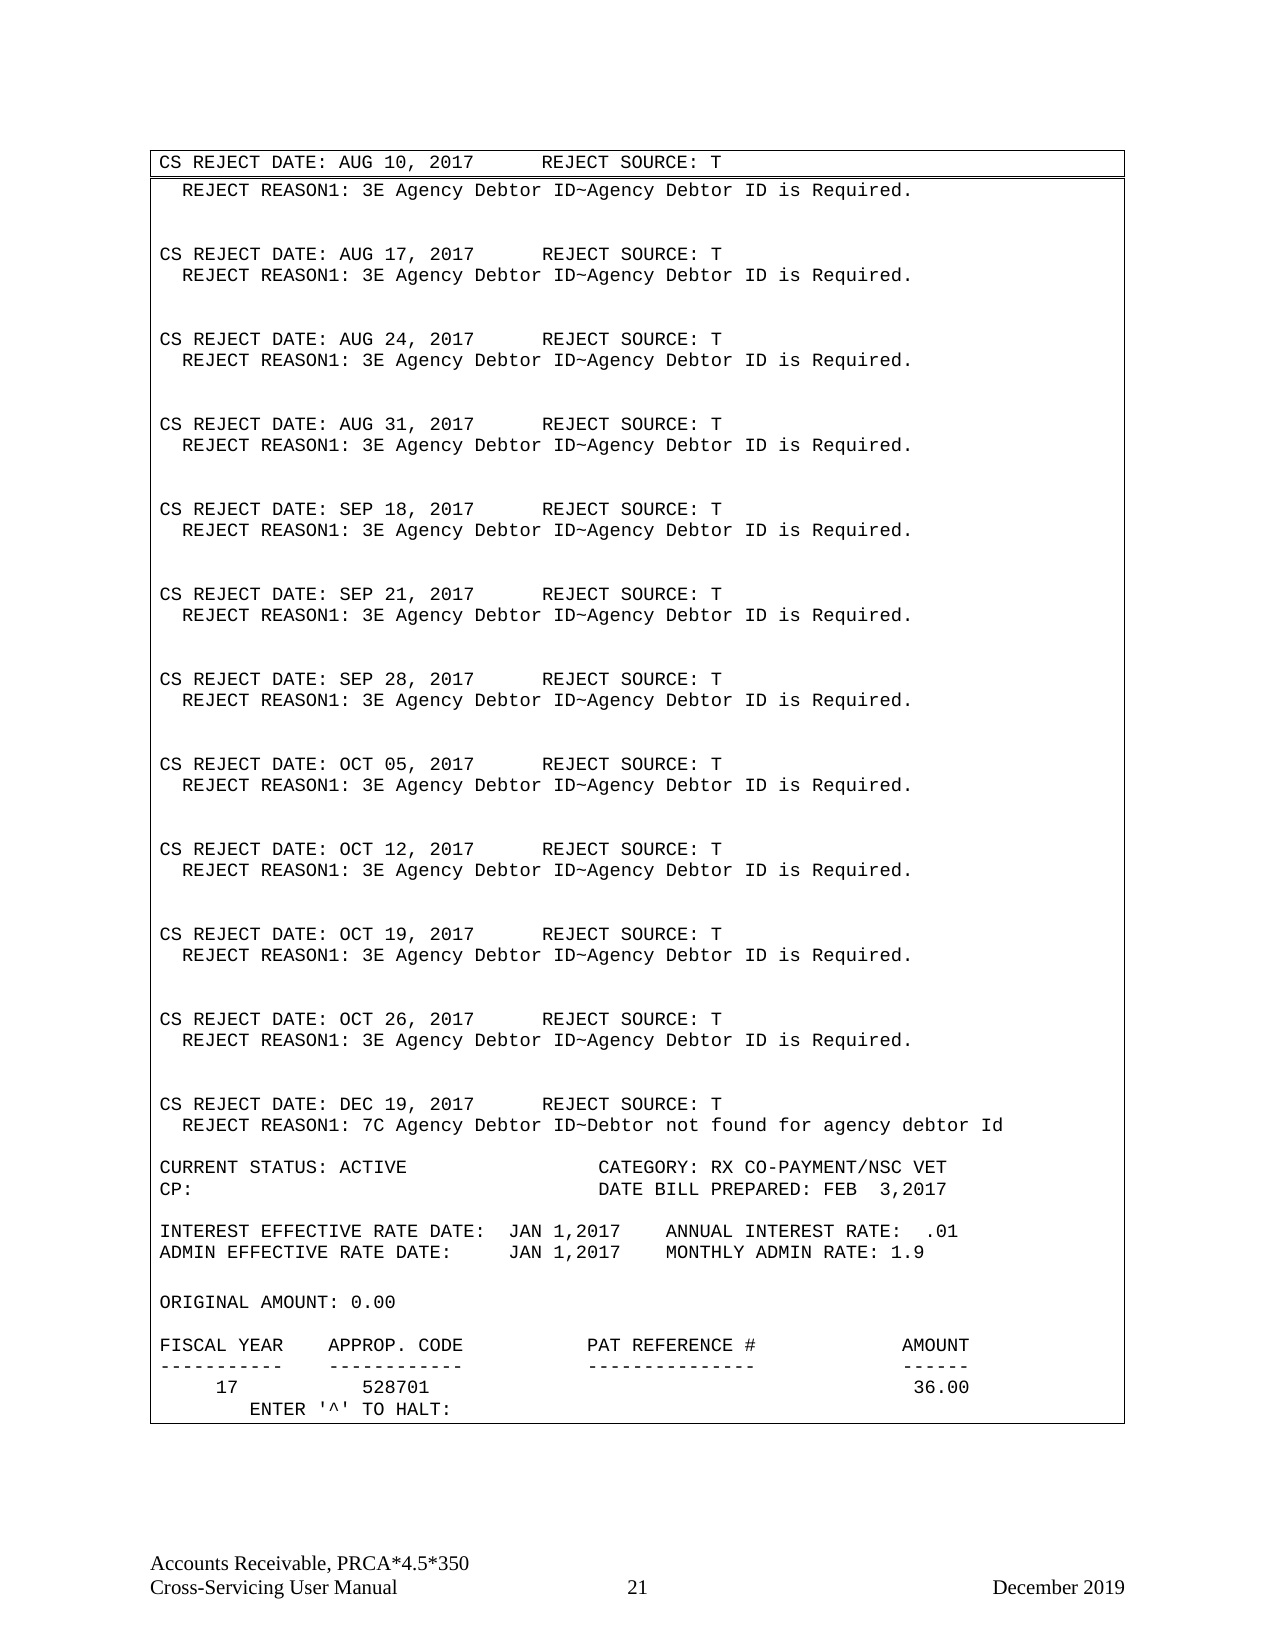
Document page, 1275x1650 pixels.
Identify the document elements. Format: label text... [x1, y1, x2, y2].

text CS REJECT DATE: SEP 28, 2017 REJECT SOURCE: T [151, 666, 1124, 687]
text REJECT REASON1: 3E Agency Debtor ID~Agency Debtor ID is Required. [151, 517, 1124, 542]
text REJECT REASON1: 3E Agency Debtor ID~Agency Debtor ID is Required. [151, 1027, 1124, 1052]
text ADMIN EFFECTIVE RATE DATE: JAN 1,2017 MONTHLY ADMIN RATE: 1.9 [151, 1240, 1124, 1264]
text REJECT REASON1: 3E Agency Debtor ID~Agency Debtor ID is Required. [151, 772, 1124, 797]
text REJECT REASON1: 7C Agency Debtor ID~Debtor not found for agency debtor Id [151, 1112, 1124, 1137]
text CURRENT STATUS: ACTIVE CATEGORY: RX CO-PAYMENT/NSC VET [151, 1155, 1124, 1176]
text REJECT REASON1: 3E Agency Debtor ID~Agency Debtor ID is Required. [151, 432, 1124, 457]
text CS REJECT DATE: AUG 31, 2017 REJECT SOURCE: T [151, 411, 1124, 432]
text CS REJECT DATE: OCT 12, 2017 REJECT SOURCE: T [151, 836, 1124, 857]
text REJECT REASON1: 3E Agency Debtor ID~Agency Debtor ID is Required. [151, 687, 1124, 712]
text ORIGINAL AMOUNT: 0.00 [151, 1290, 1124, 1314]
text REJECT REASON1: 3E Agency Debtor ID~Agency Debtor ID is Required. [151, 262, 1124, 287]
text CS REJECT DATE: DEC 19, 2017 REJECT SOURCE: T [151, 1091, 1124, 1112]
text INTEREST EFFECTIVE RATE DATE: JAN 1,2017 ANNUAL INTEREST RATE: .01 [151, 1219, 1124, 1240]
text CP: DATE BILL PREPARED: FEB 3,2017 [151, 1176, 1124, 1201]
text CS REJECT DATE: AUG 10, 2017 REJECT SOURCE: T [151, 151, 1124, 176]
text CS REJECT DATE: SEP 21, 2017 REJECT SOURCE: T [151, 581, 1124, 602]
text FISCAL YEAR APPROP. CODE PAT REFERENCE # AMOUNT [151, 1332, 1124, 1354]
text CS REJECT DATE: OCT 05, 2017 REJECT SOURCE: T [151, 751, 1124, 772]
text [151, 179, 1124, 202]
text CS REJECT DATE: OCT 26, 2017 REJECT SOURCE: T [151, 1006, 1124, 1027]
text CS REJECT DATE: SEP 18, 2017 REJECT SOURCE: T [151, 496, 1124, 517]
text ----------- ------------ --------------- ------ [151, 1354, 1124, 1375]
text CS REJECT DATE: AUG 24, 2017 REJECT SOURCE: T [151, 326, 1124, 347]
text REJECT REASON1: 3E Agency Debtor ID~Agency Debtor ID is Required. [151, 602, 1124, 627]
text CS REJECT DATE: OCT 19, 2017 REJECT SOURCE: T [151, 921, 1124, 942]
text REJECT REASON1: 3E Agency Debtor ID~Agency Debtor ID is Required. [151, 857, 1124, 882]
text ENTER '^' TO HALT: [151, 1396, 1124, 1423]
text REJECT REASON1: 3E Agency Debtor ID~Agency Debtor ID is Required. [151, 347, 1124, 372]
text 17 528701 36.00 [151, 1375, 1124, 1396]
text CS REJECT DATE: AUG 17, 2017 REJECT SOURCE: T [151, 241, 1124, 262]
text REJECT REASON1: 3E Agency Debtor ID~Agency Debtor ID is Required. [151, 942, 1124, 967]
